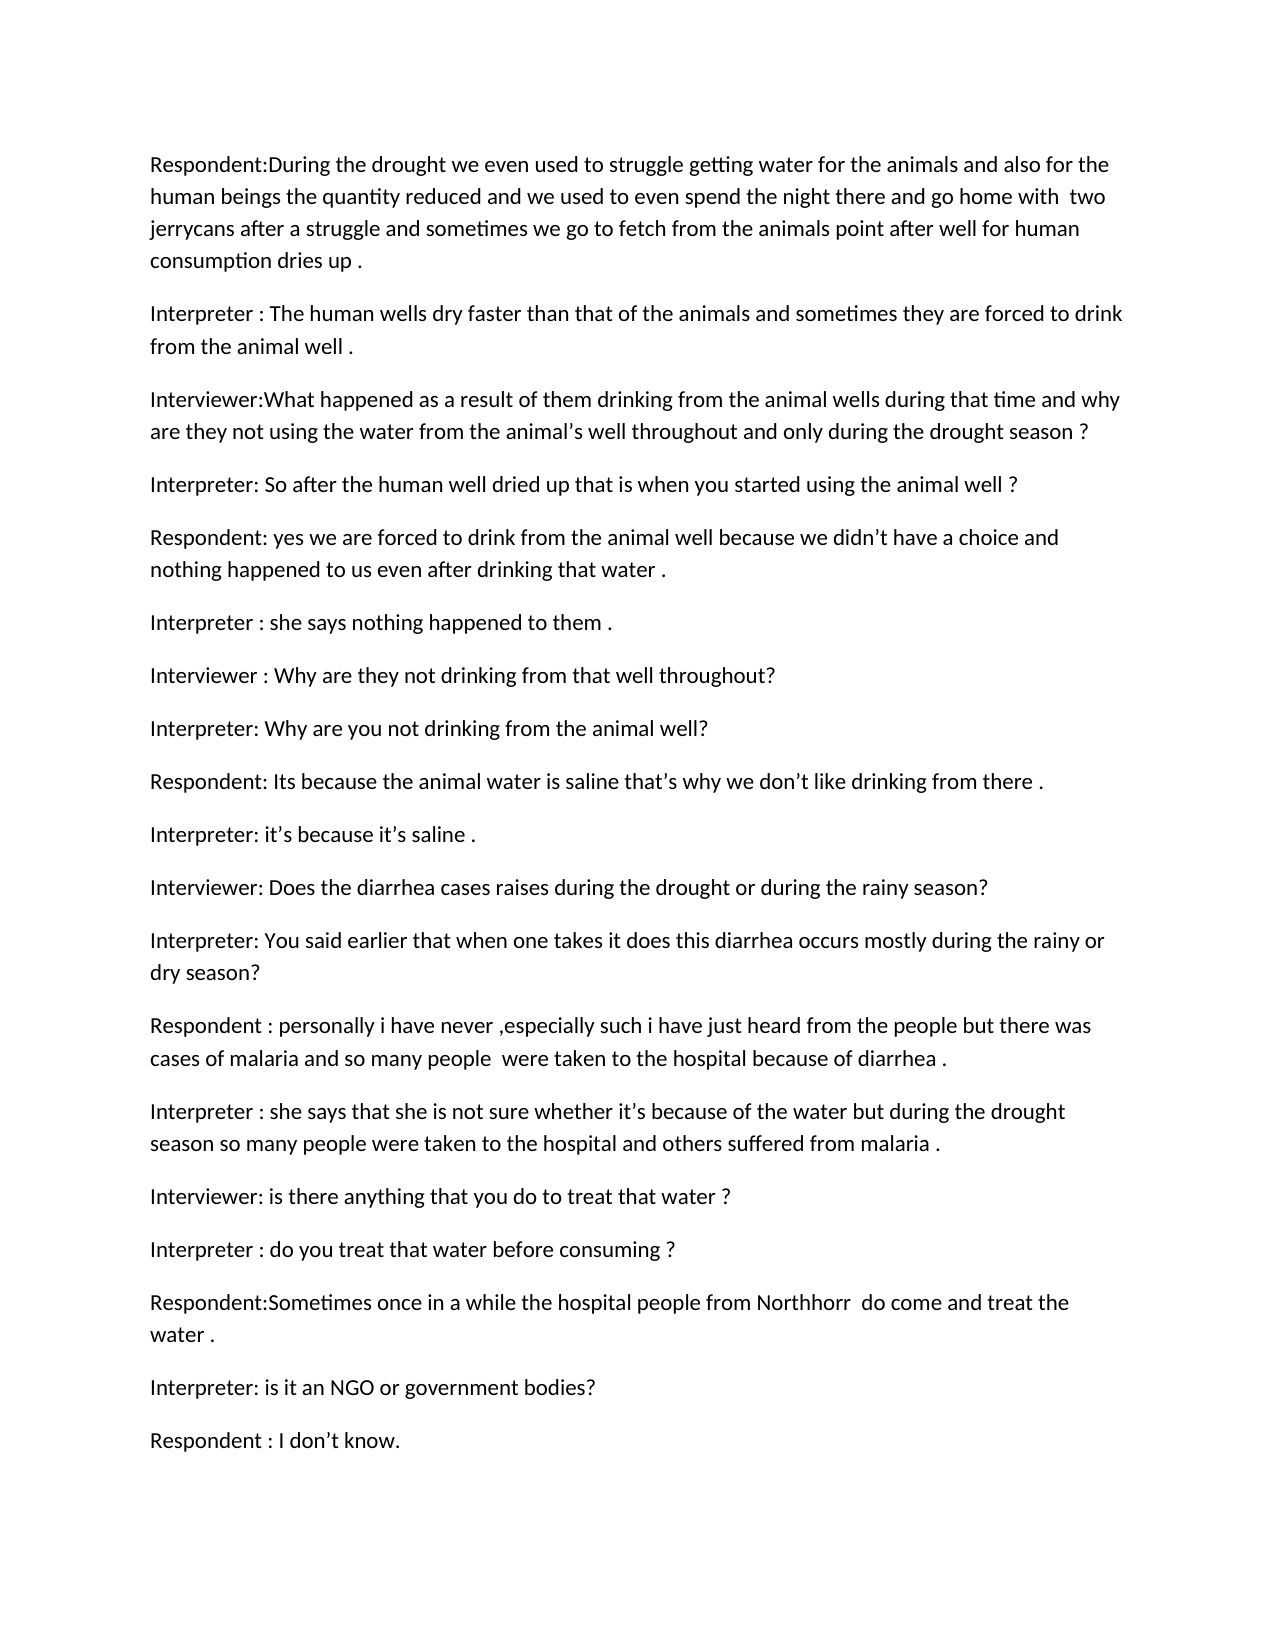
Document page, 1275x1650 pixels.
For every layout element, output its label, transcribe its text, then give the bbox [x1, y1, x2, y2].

text Interviewer: is there anything that you do to treat that water ? [150, 1182, 1125, 1210]
text Respondent : personally i have never ,especially such i have just heard from the people but there was cases of malaria and so many people were taken to the hospital because of diarrhea . [150, 1012, 1125, 1072]
text Respondent: Its because the animal water is saline that’s why we don’t like drinking from there . [150, 767, 1125, 795]
text Interviewer:What happened as a result of them drinking from the animal wells during that time and why are they not using the water from the animal’s well throughout and only during the drought season ? [150, 385, 1125, 445]
text Interpreter: You said earlier that when one takes it does this diarrhea occurs mostly during the rainy or dry season? [150, 926, 1125, 987]
text Interpreter: So after the human well dried up that is when you started using the animal well ? [150, 470, 1125, 498]
text Interpreter : she says nothing happened to them . [150, 608, 1125, 636]
text Interpreter : do you treat that water before consuming ? [150, 1235, 1125, 1263]
text Interpreter: is it an NGO or government bodies? [150, 1373, 1125, 1401]
text Respondent:During the drought we even used to struggle getting water for the animals and also for the human beings the quantity reduced and we used to even spend the night there and go home with two jerrycans after a struggle and sometimes we go to fetch from the animals point after well for human consumption dries up . [150, 150, 1125, 274]
text Interviewer : Why are they not drinking from that well throughout? [150, 661, 1125, 689]
text Respondent:Sometimes once in a while the hospital people from Northhorr do come and treat the water . [150, 1288, 1125, 1348]
text Interpreter: Why are you not drinking from the animal well? [150, 714, 1125, 742]
text Interpreter : The human wells dry faster than that of the animals and sometimes they are forced to drink from the animal well . [150, 299, 1125, 360]
text Respondent: yes we are forced to drink from the animal well because we didn’t have a choice and nothing happened to us even after drinking that water . [150, 523, 1125, 583]
text Interviewer: Does the diarrhea cases raises during the drought or during the rainy season? [150, 873, 1125, 901]
text Interpreter : she says that she is not sure whether it’s because of the water but during the drought season so many people were taken to the hospital and others suffered from malaria . [150, 1097, 1125, 1157]
text Respondent : I don’t know. [150, 1426, 1125, 1454]
text Interpreter: it’s because it’s saline . [150, 820, 1125, 848]
